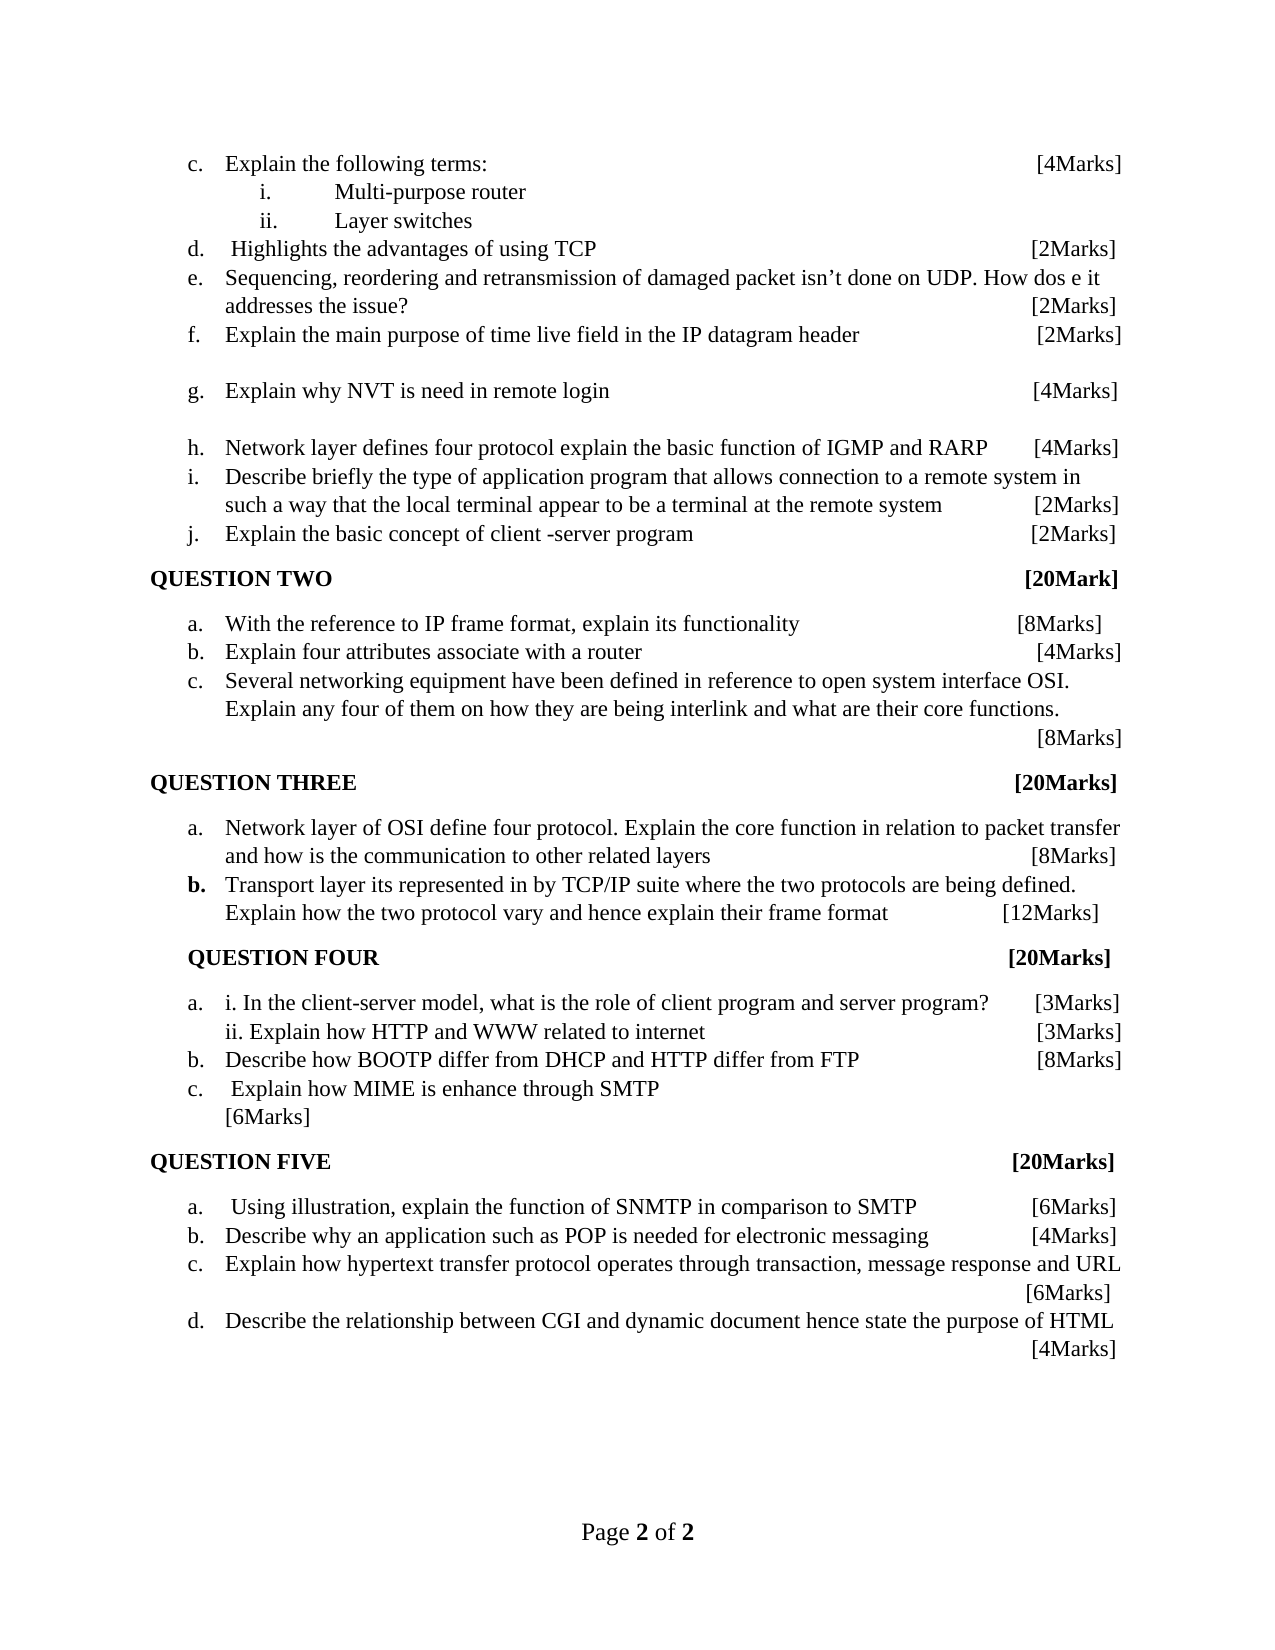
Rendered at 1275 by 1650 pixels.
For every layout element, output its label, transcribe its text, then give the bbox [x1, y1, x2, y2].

list Network layer of OSI define four protocol. Explain the core function in relation to packet transfer and how is the communication to other related layers [8Marks] [187, 814, 1125, 869]
text QUESTION FOUR [20Marks] [187, 944, 1125, 971]
list Explain how hypertext transfer protocol operates through transaction, message response and URL [187, 1250, 1125, 1277]
list Layer switches [259, 207, 1125, 233]
list Explain why NVT is need in remote login [4Marks] [187, 377, 1125, 404]
list [6Marks] [225, 1279, 1125, 1305]
list Describe how BOOTP differ from DHCP and HTTP differ from FTP [8Marks] [187, 1046, 1125, 1073]
list [4Marks] [225, 1336, 1125, 1362]
list i. In the client-server model, what is the role of client program and server program? [3Marks] [187, 989, 1125, 1016]
list ii. Explain how HTTP and WWW related to internet [3Marks] [225, 1018, 1125, 1044]
text QUESTION FIVE [20Marks] [150, 1148, 1125, 1174]
list [8Marks] [225, 724, 1125, 750]
text QUESTION TWO [20Mark] [150, 565, 1125, 591]
list Describe why an application such as POP is needed for electronic messaging [4Marks] [187, 1222, 1125, 1248]
list Describe briefly the type of application program that allows connection to a remote system in such a way that the local terminal appear to be a terminal at the remote system [2Marks] [187, 463, 1125, 518]
list Using illustration, explain the function of SNMTP in comparison to SMTP [6Marks] [187, 1193, 1125, 1220]
list Explain how MIME is enhance through SMTP [6Marks] [187, 1075, 1125, 1129]
list Highlights the advantages of using TCP [2Marks] [187, 235, 1125, 262]
list Explain the basic concept of client -server program [2Marks] [187, 520, 1125, 546]
list Describe the relationship between CGI and dynamic document hence state the purpose of HTML [187, 1307, 1125, 1333]
list Network layer defines four protocol explain the basic function of IGMP and RARP [4Marks] [187, 434, 1125, 461]
list Explain the main purpose of time live field in the IP datagram header [2Marks] [187, 321, 1125, 347]
list With the reference to IP frame format, explain its functionality [8Marks] [187, 610, 1125, 636]
list Explain four attributes associate with a router [4Marks] [187, 638, 1125, 665]
list Explain the following terms: [4Marks] [187, 150, 1125, 176]
list Transport layer its represented in by TCP/IP suite where the two protocols are being defined. Explain how the two protocol vary and hence explain their frame format [12Marks] [187, 871, 1125, 926]
text QUESTION THREE [20Marks] [150, 769, 1125, 795]
list Several networking equipment have been defined in reference to open system interface OSI. Explain any four of them on how they are being interlink and what are their core functions. [187, 667, 1125, 722]
list Sequencing, reordering and retransmission of damaged packet isn’t done on UDP. How dos e it addresses the issue? [2Marks] [187, 264, 1125, 318]
list Multi-purpose router [259, 178, 1125, 205]
